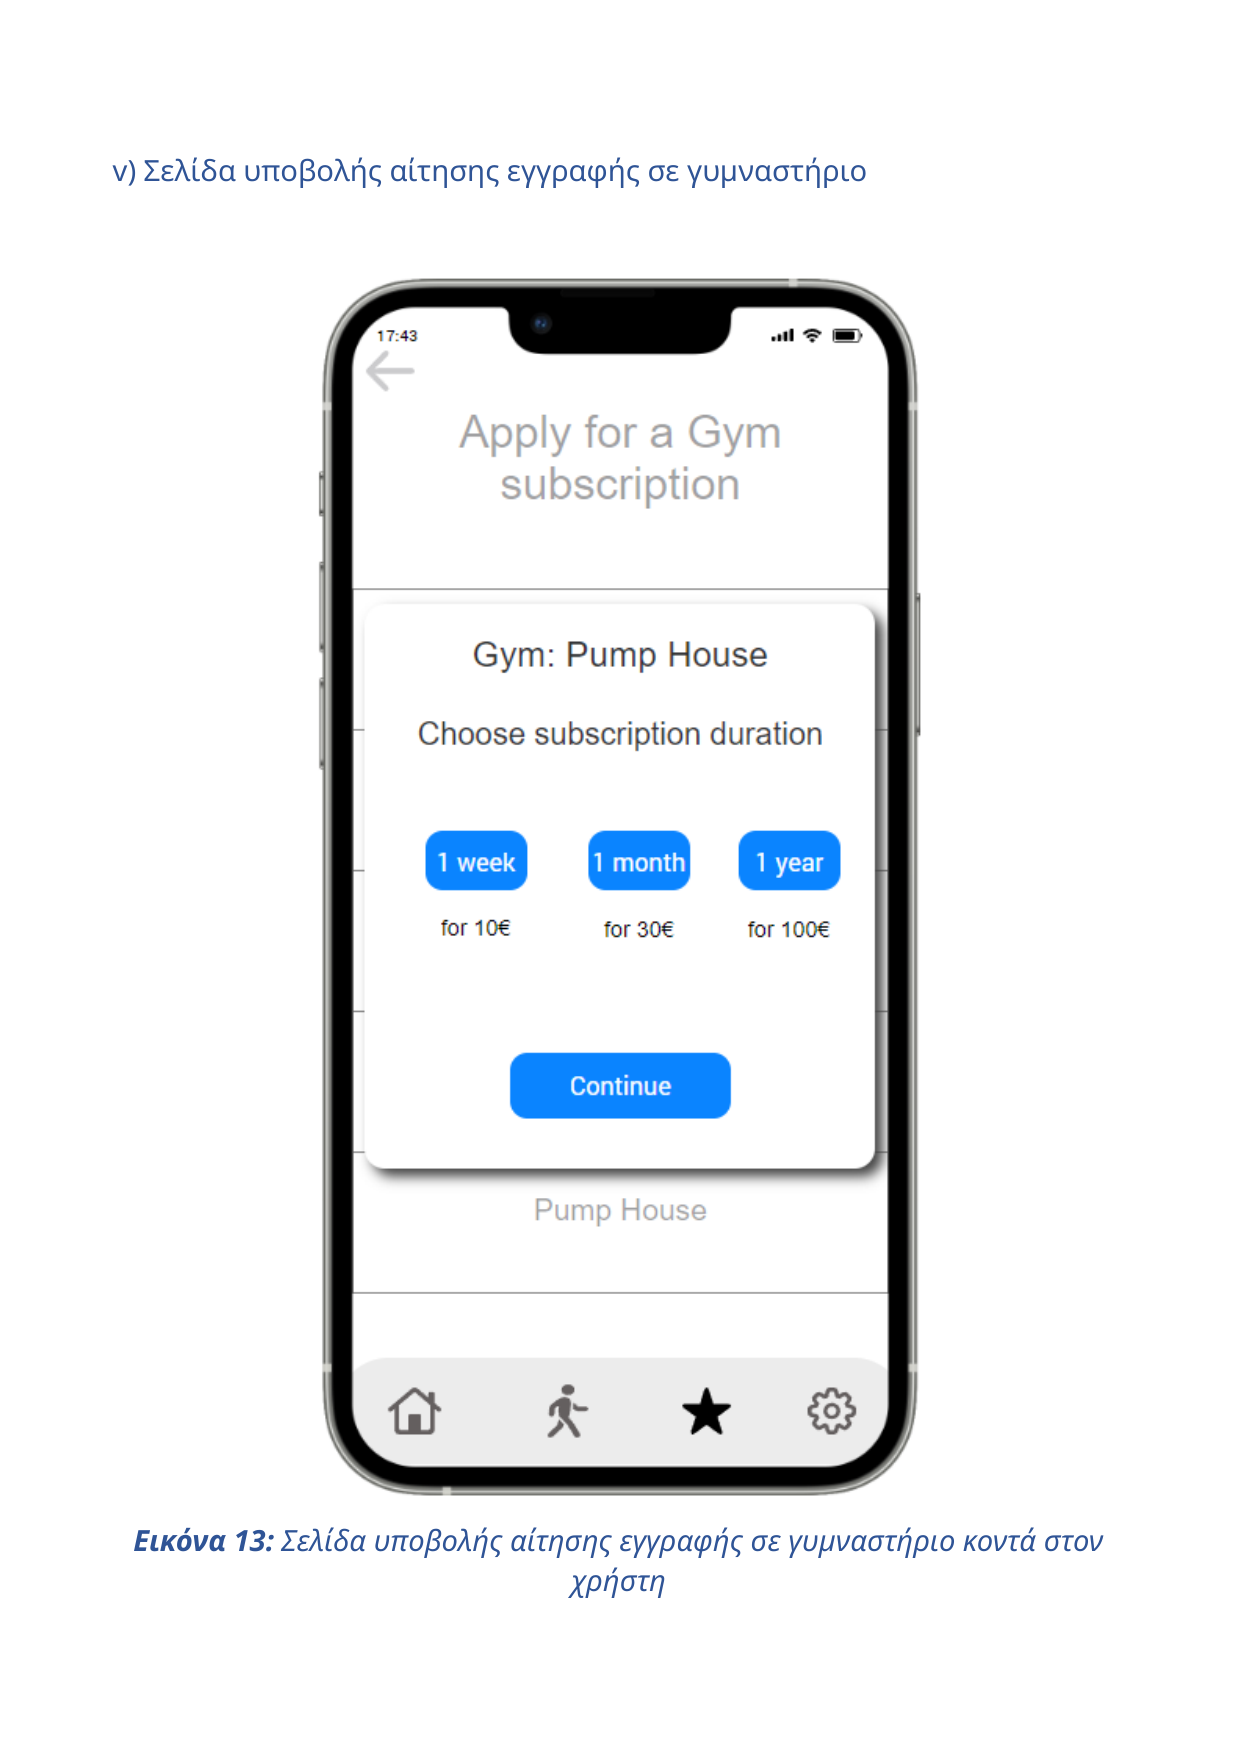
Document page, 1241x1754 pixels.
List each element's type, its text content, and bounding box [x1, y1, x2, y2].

picture [310, 268, 930, 1502]
text Εικόνα 13: Σελίδα υποβολής αίτησης εγγραφής σε γυμναστήριο κοντά στον χρήστη [112, 1521, 1128, 1600]
text v) Σελίδα υποβολής αίτησης εγγραφής σε γυμναστήριο [112, 150, 1128, 190]
